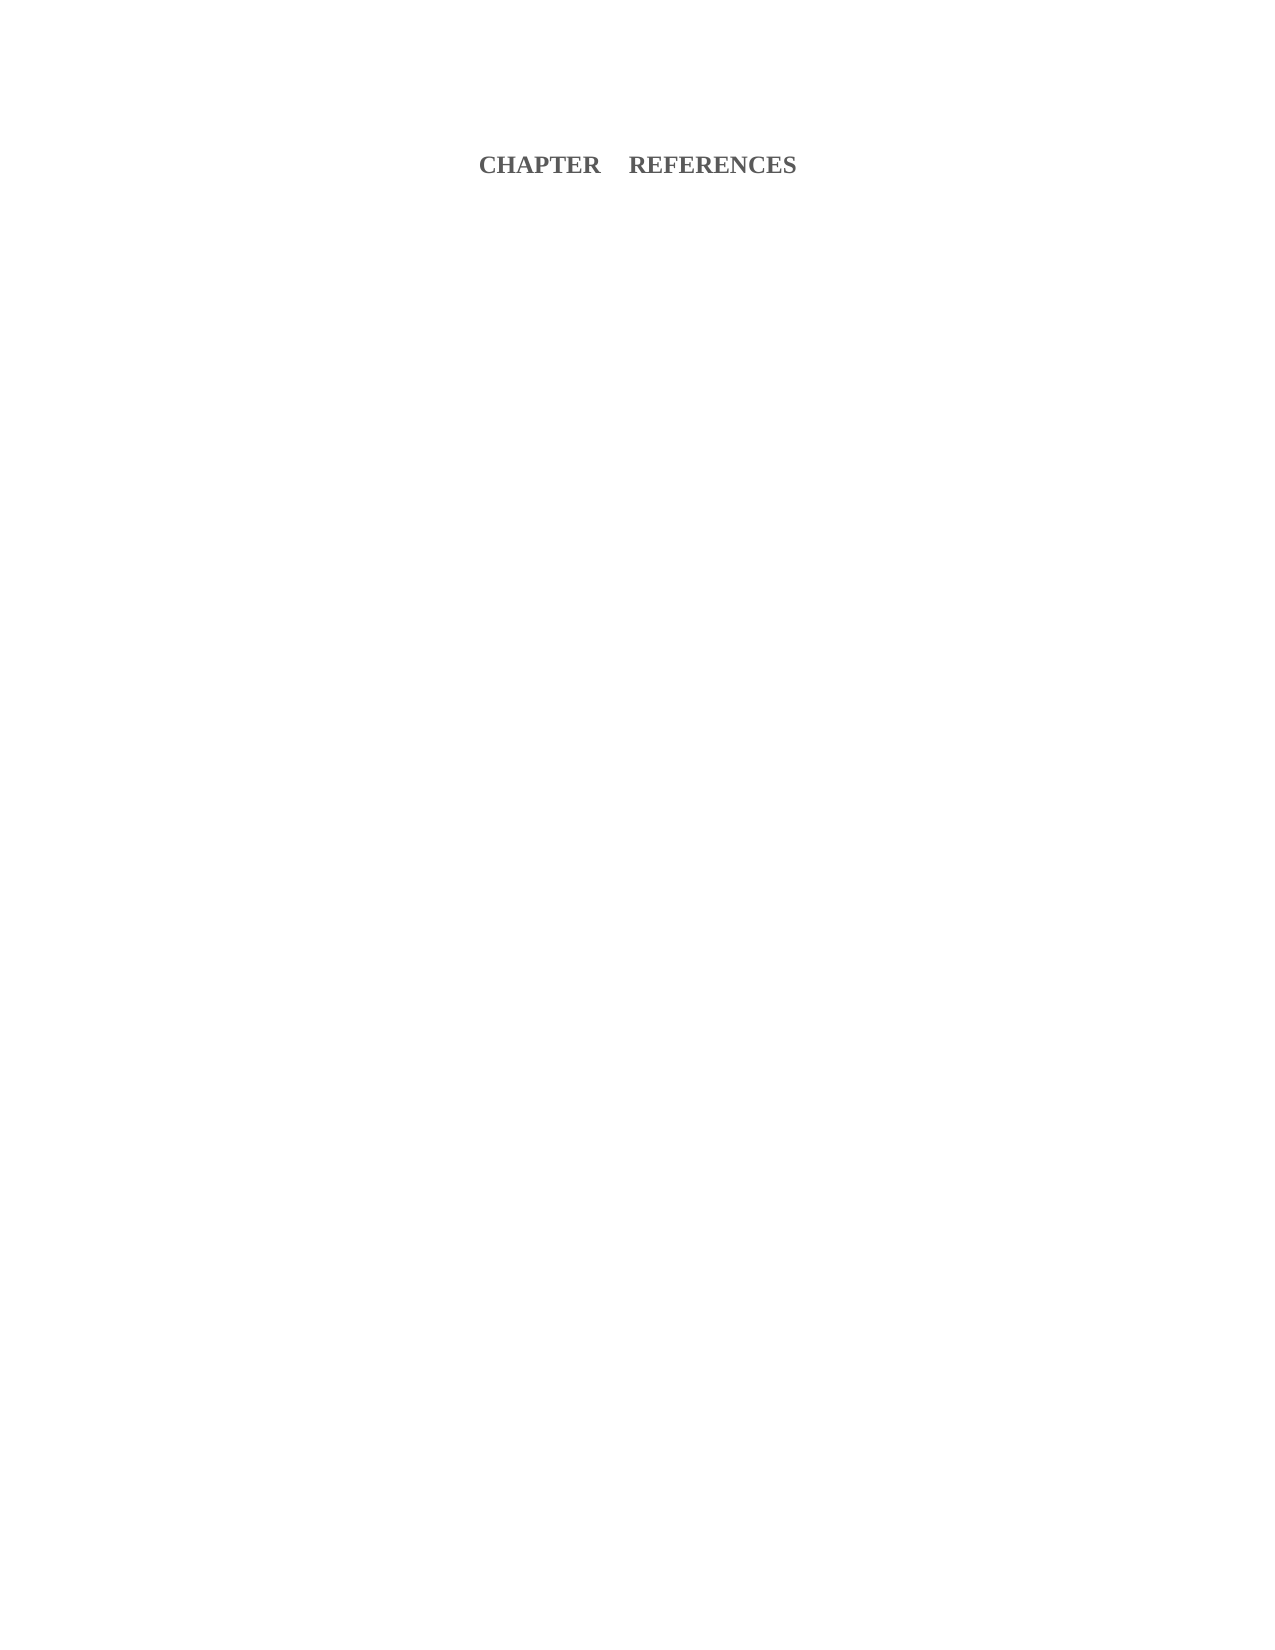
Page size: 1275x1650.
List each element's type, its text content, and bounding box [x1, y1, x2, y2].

subtitle References [150, 150, 1125, 179]
